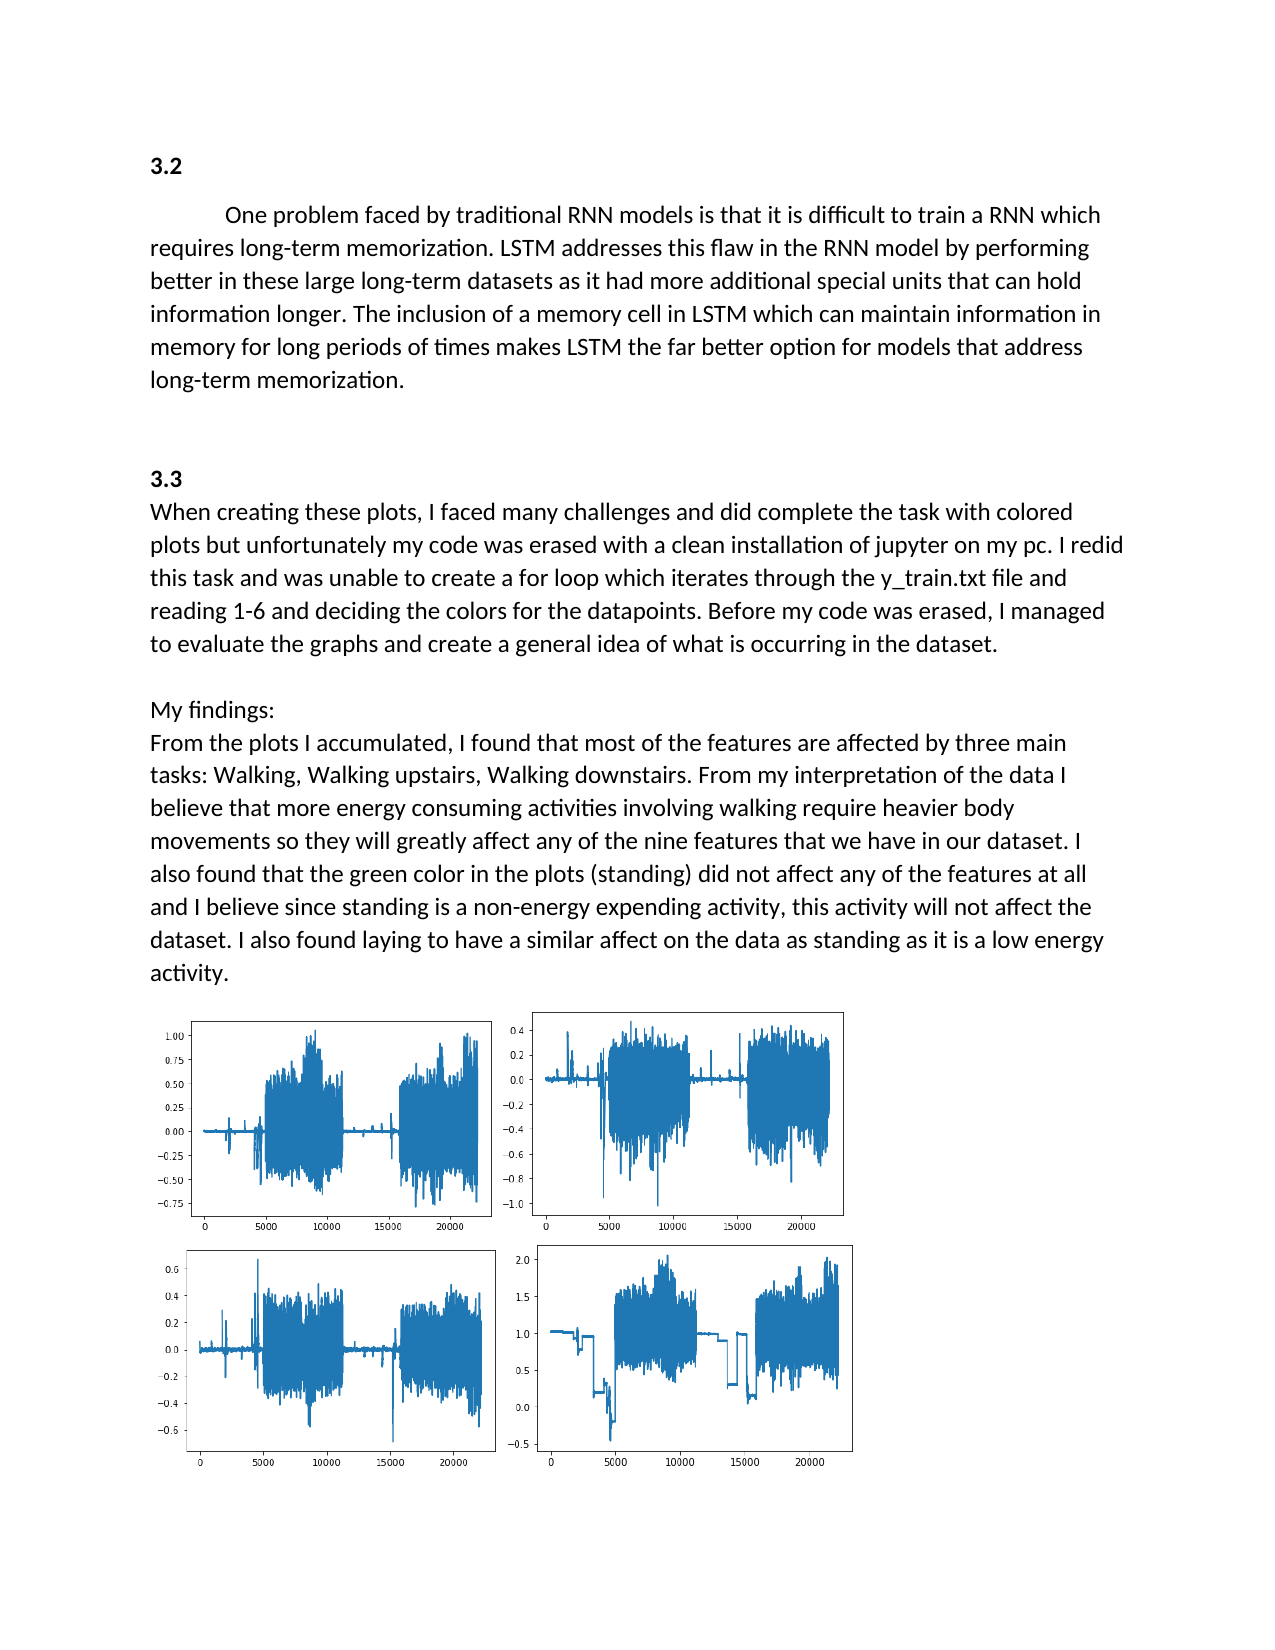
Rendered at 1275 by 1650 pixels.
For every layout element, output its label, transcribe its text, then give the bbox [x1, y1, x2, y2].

text One problem faced by traditional RNN models is that it is difficult to train a RNN which requires long-term memorization. LSTM addresses this flaw in the RNN model by performing better in these large long-term datasets as it had more additional special units that can hold information longer. The inclusion of a memory cell in LSTM which can maintain information in memory for long periods of times makes LSTM the far better option for models that address long-term memorization. [150, 199, 1125, 395]
picture [150, 1239, 858, 1473]
text 3.2 [150, 150, 1125, 181]
text 3.3 When creating these plots, I faced many challenges and did complete the task with colored plots but unfortunately my code was erased with a clean installation of jupyter on my pc. I redid this task and was unable to create a for loop which iterates through the y_train.txt file and reading 1-6 and deciding the colors for the datapoints. Before my code was erased, I managed to evaluate the graphs and create a general idea of what is occurring in the dataset. My findings: From the plots I accumulated, I found that most of the features are affected by three main tasks: Walking, Walking upstairs, Walking downstairs. From my interpretation of the data I believe that more energy consuming activities involving walking require heavier body movements so they will greatly affect any of the nine features that we have in our dataset. I also found that the green color in the plots (standing) did not affect any of the features at all and I believe since standing is a non-energy expending activity, this activity will not affect the dataset. I also found laying to have a similar affect on the data as standing as it is a low energy activity. [150, 463, 1125, 988]
picture [150, 1006, 849, 1237]
